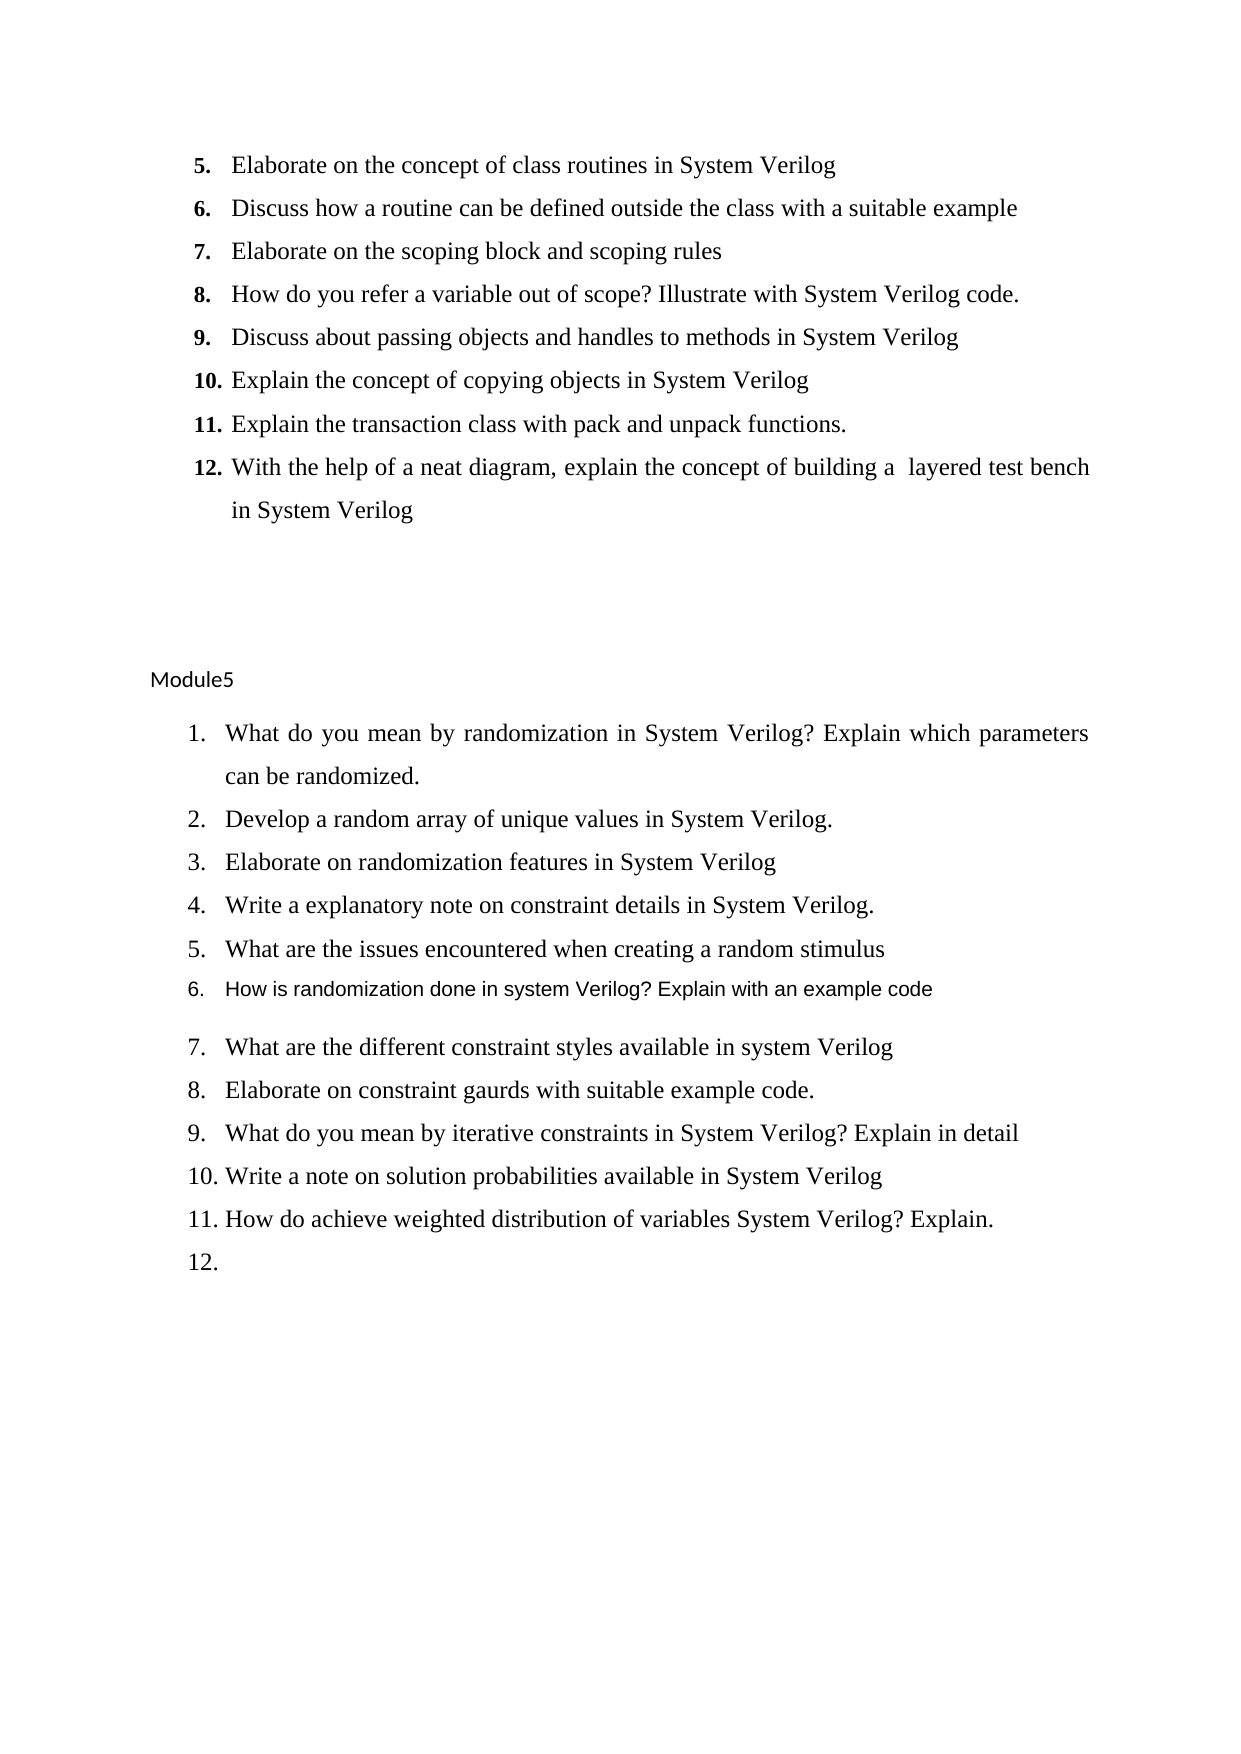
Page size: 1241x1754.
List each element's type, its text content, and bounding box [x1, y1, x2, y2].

list Explain the transaction class with pack and unpack functions. [194, 409, 1090, 437]
list What do you mean by randomization in System Verilog? Explain which parameters can be randomized. [187, 718, 1090, 790]
list What are the different constraint styles available in system Verilog [187, 1032, 1090, 1061]
list Write a note on solution probabilities available in System Verilog [187, 1161, 1090, 1190]
list Discuss how a routine can be defined outside the class with a suitable example [194, 193, 1090, 222]
list Discuss about passing objects and handles to methods in System Verilog [194, 322, 1090, 351]
list Write a explanatory note on constraint details in System Verilog. [187, 891, 1090, 919]
text Module5 [150, 665, 1090, 693]
list Elaborate on randomization features in System Verilog [187, 847, 1090, 876]
list What do you mean by iterative constraints in System Verilog? Explain in detail [187, 1118, 1090, 1147]
list What are the issues encountered when creating a random stimulus [187, 934, 1090, 962]
list How is randomization done in system Verilog? Explain with an example code [187, 977, 1090, 1001]
list Develop a random array of unique values in System Verilog. [187, 804, 1090, 833]
list Elaborate on constraint gaurds with suitable example code. [187, 1075, 1090, 1104]
list How do you refer a variable out of scope? Illustrate with System Verilog code. [194, 279, 1090, 308]
list How do achieve weighted distribution of variables System Verilog? Explain. [187, 1204, 1090, 1233]
list With the help of a neat diagram, explain the concept of building a layered test bench in System Verilog [194, 452, 1090, 524]
list Elaborate on the concept of class routines in System Verilog [194, 150, 1090, 179]
list Explain the concept of copying objects in System Verilog [194, 366, 1090, 394]
list Elaborate on the scoping block and scoping rules [194, 236, 1090, 265]
